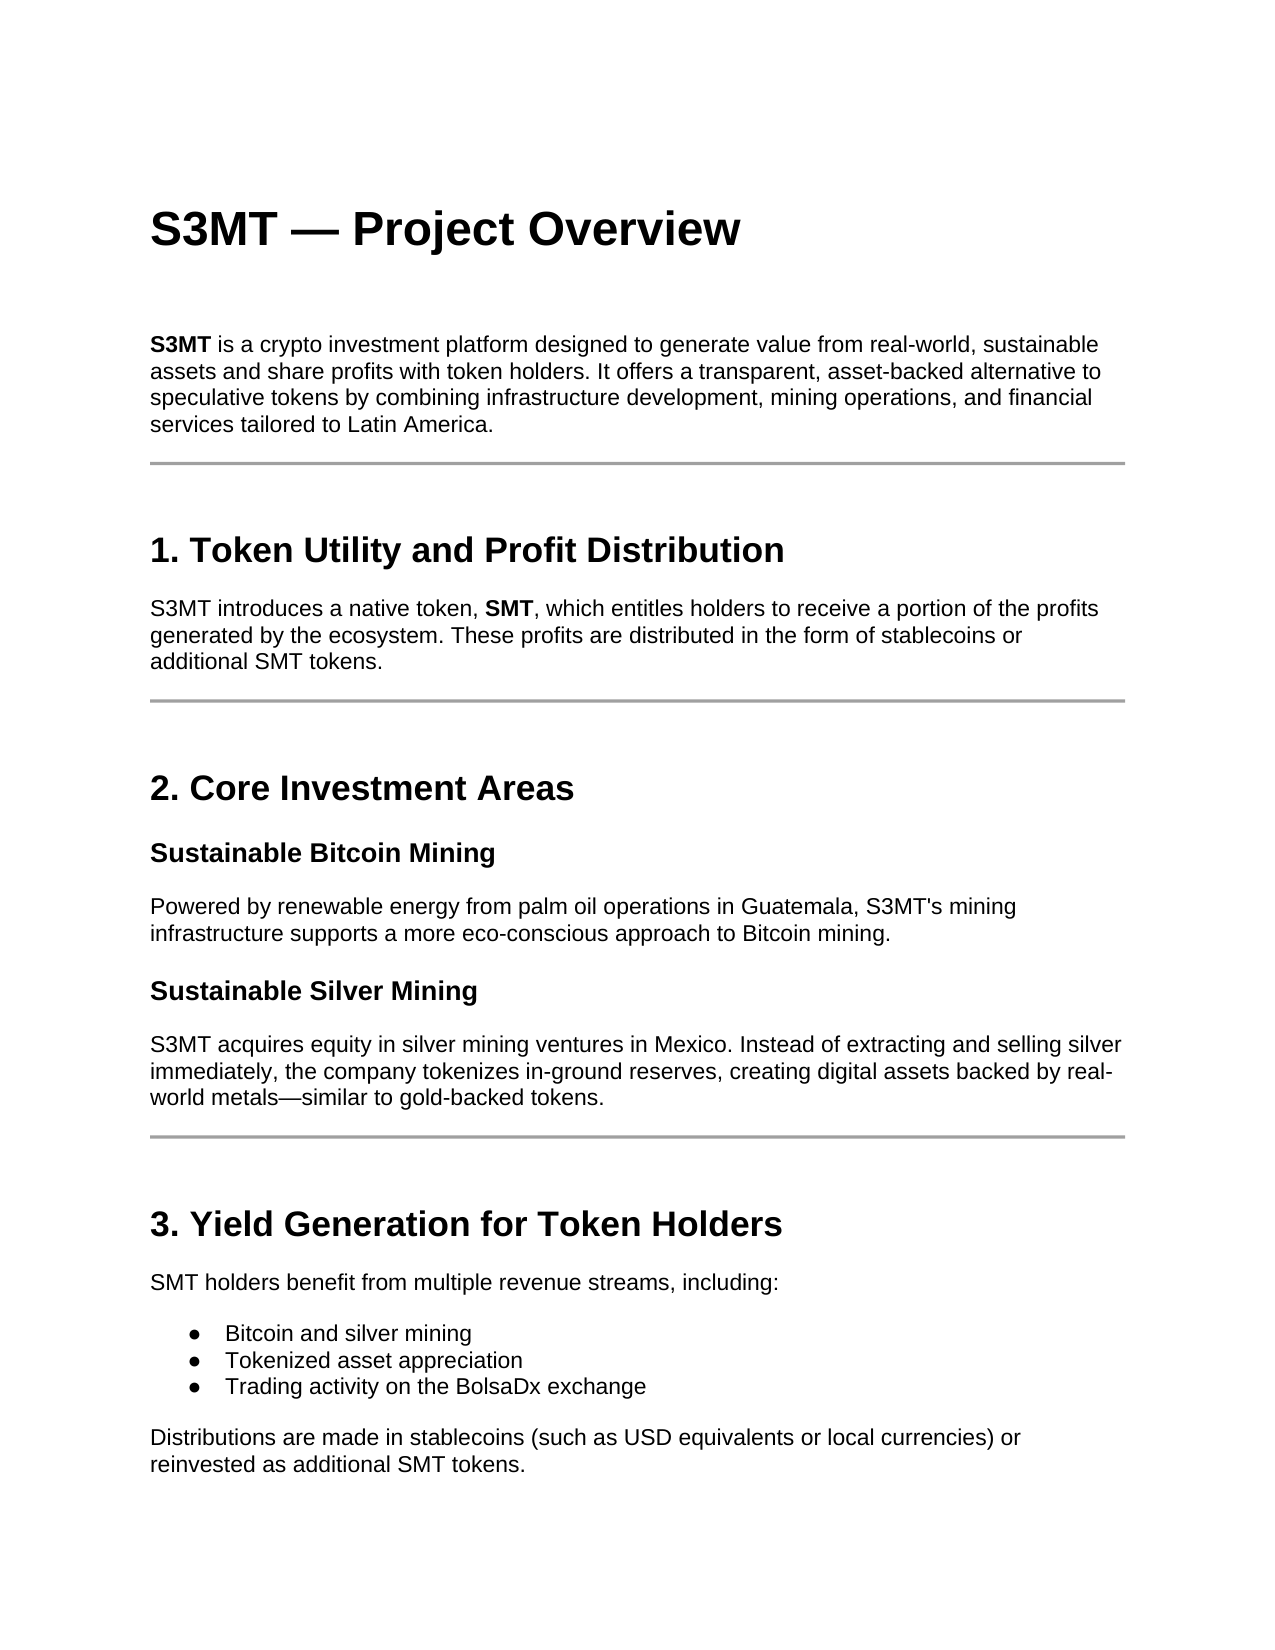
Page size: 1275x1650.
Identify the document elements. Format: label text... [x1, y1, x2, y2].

text S3MT acquires equity in silver mining ventures in Mexico. Instead of extracting and selling silver immediately, the company tokenizes in-ground reserves, creating digital assets backed by real-world metals—similar to gold-backed tokens. [150, 1031, 1125, 1110]
text S3MT introduces a native token, SMT, which entitles holders to receive a portion of the profits generated by the ecosystem. These profits are distributed in the form of stablecoins or additional SMT tokens. [150, 595, 1125, 674]
subtitle 1. Token Utility and Profit Distribution [150, 529, 1125, 570]
text Distributions are made in stablecoins (such as USD equivalents or local currencies) or reinvested as additional SMT tokens. [150, 1424, 1125, 1477]
subtitle Sustainable Bitcoin Mining [150, 837, 1125, 868]
list Tokenized asset appreciation [187, 1347, 1125, 1373]
text Powered by renewable energy from palm oil operations in Guatemala, S3MT's mining infrastructure supports a more eco-conscious approach to Bitcoin mining. [150, 893, 1125, 946]
list Bitcoin and silver mining [187, 1320, 1125, 1347]
subtitle 2. Core Investment Areas [150, 767, 1125, 808]
subtitle 3. Yield Generation for Token Holders [150, 1203, 1125, 1244]
subtitle Sustainable Silver Mining [150, 975, 1125, 1006]
subtitle S3MT — Project Overview [150, 200, 1125, 255]
text SMT holders benefit from multiple revenue streams, including: [150, 1269, 1125, 1295]
list Trading activity on the BolsaDx exchange [187, 1373, 1125, 1399]
text S3MT is a crypto investment platform designed to generate value from real-world, sustainable assets and share profits with token holders. It offers a transparent, asset-backed alternative to speculative tokens by combining infrastructure development, mining operations, and financial services tailored to Latin America. [150, 331, 1125, 437]
